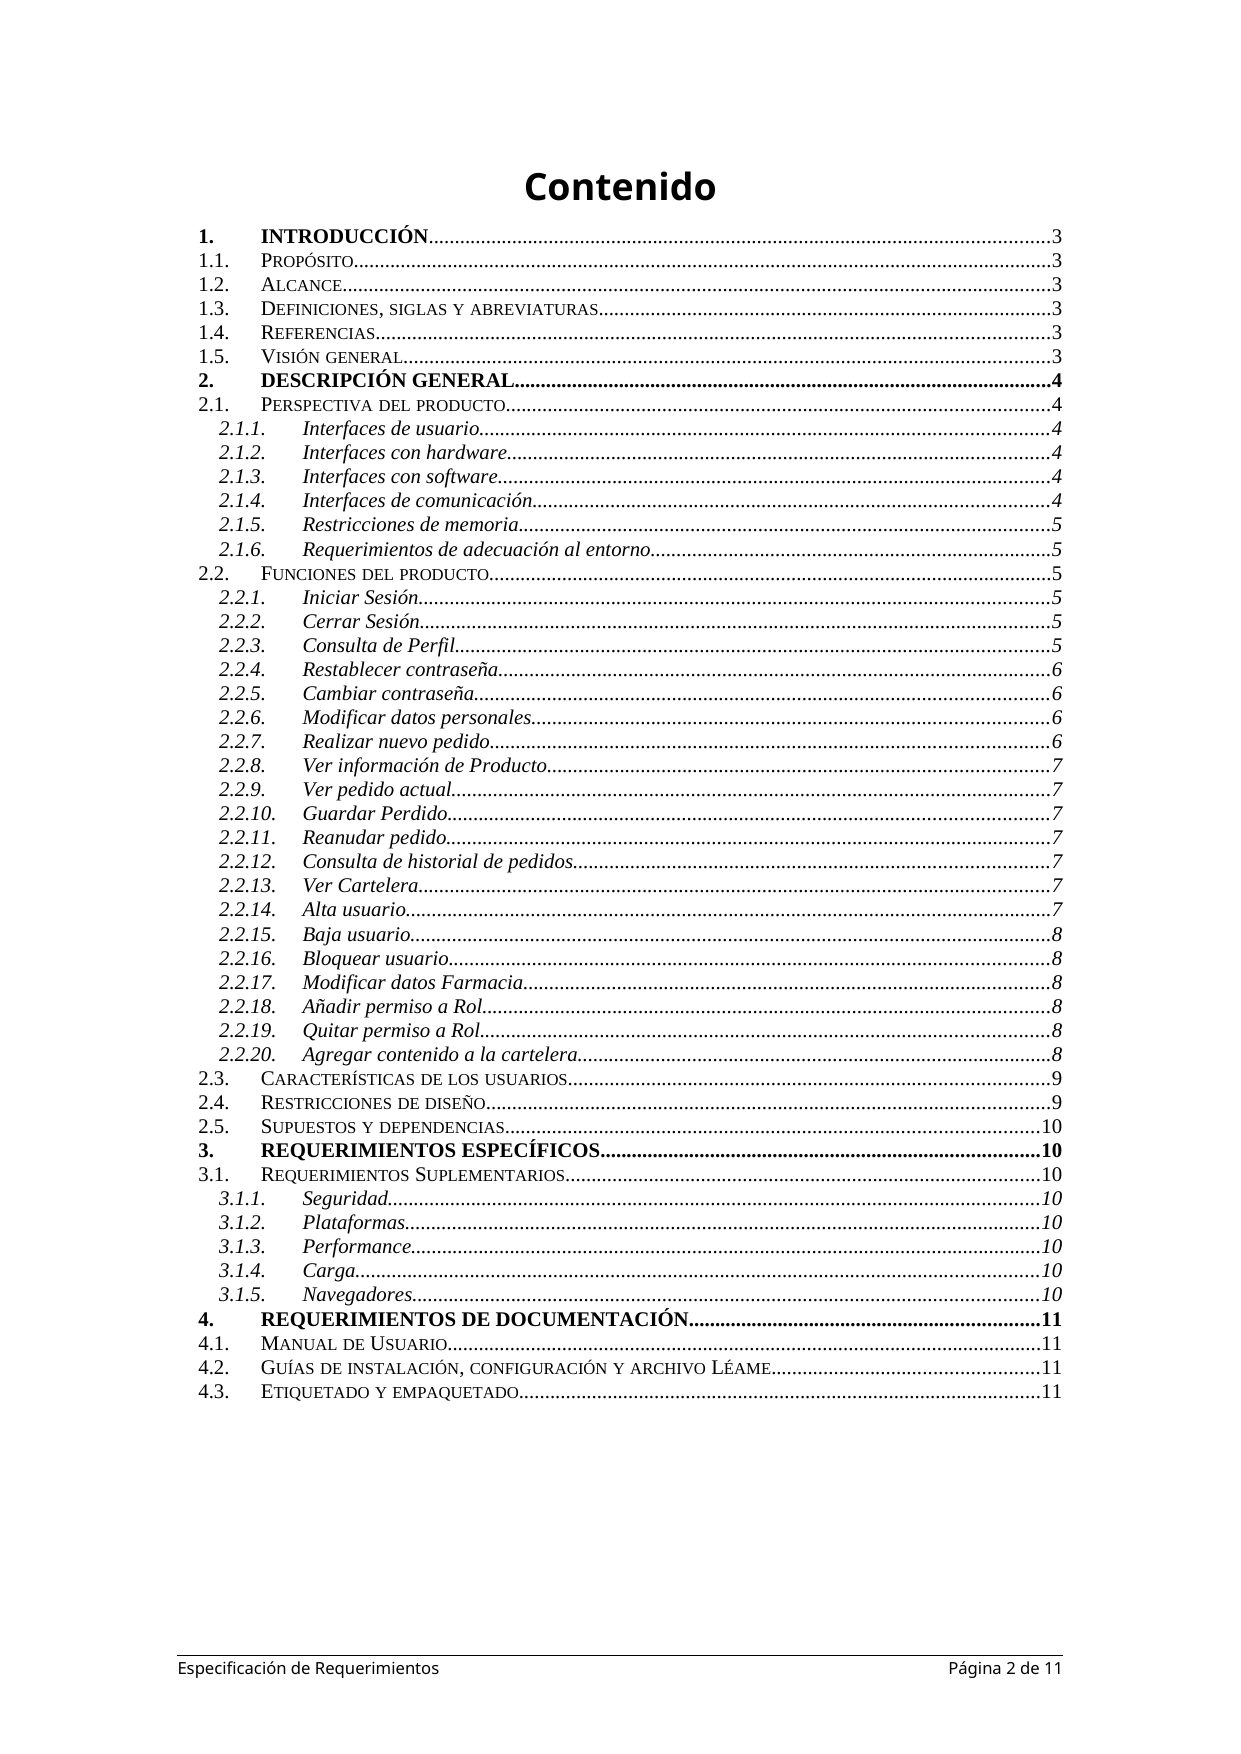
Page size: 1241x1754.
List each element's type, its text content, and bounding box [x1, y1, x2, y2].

text 4.1. Manual de Usuario 11 [198, 1331, 1063, 1354]
text 1.4. Referencias 3 [198, 320, 1063, 344]
text 2.2.6. Modificar datos personales 6 [219, 705, 1063, 729]
text 2.1.1. Interfaces de usuario 4 [219, 416, 1063, 440]
text 2.2. Funciones del producto 5 [198, 561, 1063, 584]
text 4.2. Guías de instalación, configuración y archivo Léame. 11 [198, 1354, 1063, 1379]
text 2.1.2. Interfaces con hardware 4 [219, 440, 1063, 464]
text 4.3. Etiquetado y empaquetado 11 [198, 1379, 1063, 1403]
text 2.2.19. Quitar permiso a Rol 8 [219, 1018, 1063, 1042]
text 1.3. Definiciones, siglas y abreviaturas. 3 [198, 296, 1063, 320]
text 2.5. Supuestos y dependencias 10 [198, 1114, 1063, 1138]
text 2.4. Restricciones de diseño 9 [198, 1090, 1063, 1114]
text 2.2.3. Consulta de Perfil 5 [219, 633, 1063, 657]
text 2.2.2. Cerrar Sesión 5 [219, 609, 1063, 633]
text 3.1.2. Plataformas 10 [219, 1210, 1063, 1234]
text 3. Requerimientos específicos 10 [198, 1138, 1063, 1162]
text 2.2.8. Ver información de Producto 7 [219, 753, 1063, 777]
text 1.2. Alcance 3 [198, 272, 1063, 296]
text 2.1. Perspectiva del producto 4 [198, 392, 1063, 416]
text 2.2.17. Modificar datos Farmacia 8 [219, 969, 1063, 994]
text 2.2.7. Realizar nuevo pedido 6 [219, 729, 1063, 753]
text 2.2.16. Bloquear usuario 8 [219, 946, 1063, 969]
text 3.1.1. Seguridad 10 [219, 1186, 1063, 1210]
text 3.1.4. Carga 10 [219, 1258, 1063, 1282]
text 1.5. Visión general 3 [198, 344, 1063, 368]
text 2.2.11. Reanudar pedido 7 [219, 825, 1063, 849]
text 2.1.6. Requerimientos de adecuación al entorno 5 [219, 536, 1063, 561]
text 2.2.13. Ver Cartelera 7 [219, 873, 1063, 897]
text 2.2.9. Ver pedido actual 7 [219, 777, 1063, 801]
text 2.2.5. Cambiar contraseña 6 [219, 681, 1063, 705]
text 2.2.14. Alta usuario 7 [219, 897, 1063, 921]
text 2.1.4. Interfaces de comunicación 4 [219, 488, 1063, 512]
text 3.1.3. Performance 10 [219, 1234, 1063, 1258]
text 3.1. Requerimientos Suplementarios 10 [198, 1162, 1063, 1186]
text 3.1.5. Navegadores 10 [219, 1282, 1063, 1306]
text 2.1.5. Restricciones de memoria 5 [219, 512, 1063, 536]
text 2.2.4. Restablecer contraseña 6 [219, 657, 1063, 681]
text 2. Descripción general 4 [198, 368, 1063, 392]
text 2.2.20. Agregar contenido a la cartelera 8 [219, 1042, 1063, 1066]
text Contenido [177, 160, 1063, 211]
text 1. Introducción 3 [198, 224, 1063, 248]
text 2.2.1. Iniciar Sesión 5 [219, 584, 1063, 609]
text 2.3. Características de los usuarios 9 [198, 1066, 1063, 1090]
text 2.2.10. Guardar Perdido 7 [219, 801, 1063, 825]
text 2.2.15. Baja usuario 8 [219, 921, 1063, 946]
text 1.1. Propósito 3 [198, 248, 1063, 272]
text 2.1.3. Interfaces con software 4 [219, 464, 1063, 488]
text 2.2.12. Consulta de historial de pedidos 7 [219, 849, 1063, 873]
text 2.2.18. Añadir permiso a Rol 8 [219, 994, 1063, 1018]
text 4. Requerimientos de documentación 11 [198, 1306, 1063, 1331]
